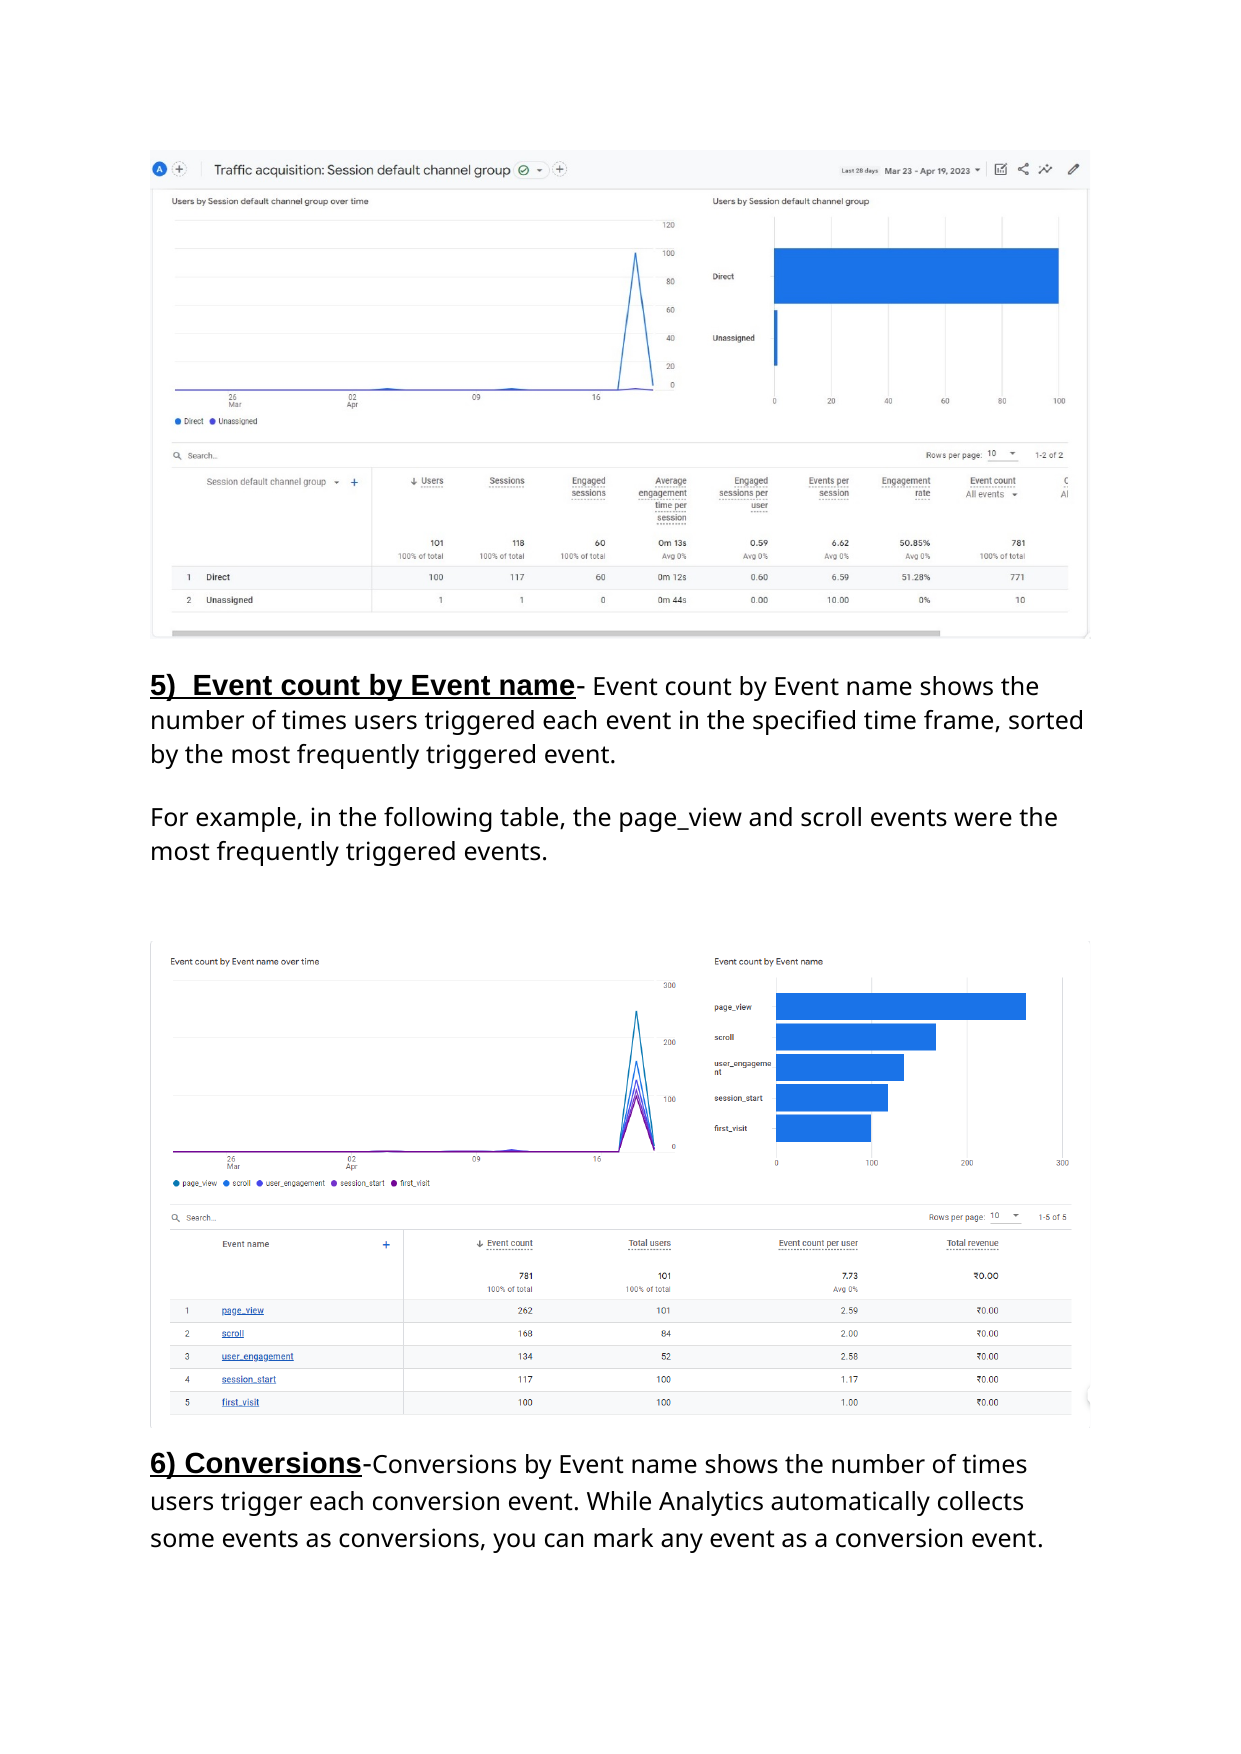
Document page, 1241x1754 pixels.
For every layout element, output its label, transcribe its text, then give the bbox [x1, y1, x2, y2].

text 5) Event count by Event name- Event count by Event name shows the number of times users triggered each event in the specified time frame, sorted by the most frequently triggered event. [150, 668, 1090, 771]
picture [150, 941, 1091, 1428]
text 6) Conversions-Conversions by Event name shows the number of times users trigger each conversion event. While Analytics automatically collects some events as conversions, you can mark any event as a conversion event. [150, 1446, 1090, 1554]
picture [150, 150, 1091, 639]
text For example, in the following table, the page_view and scroll events were the most frequently triggered events. [150, 800, 1090, 868]
